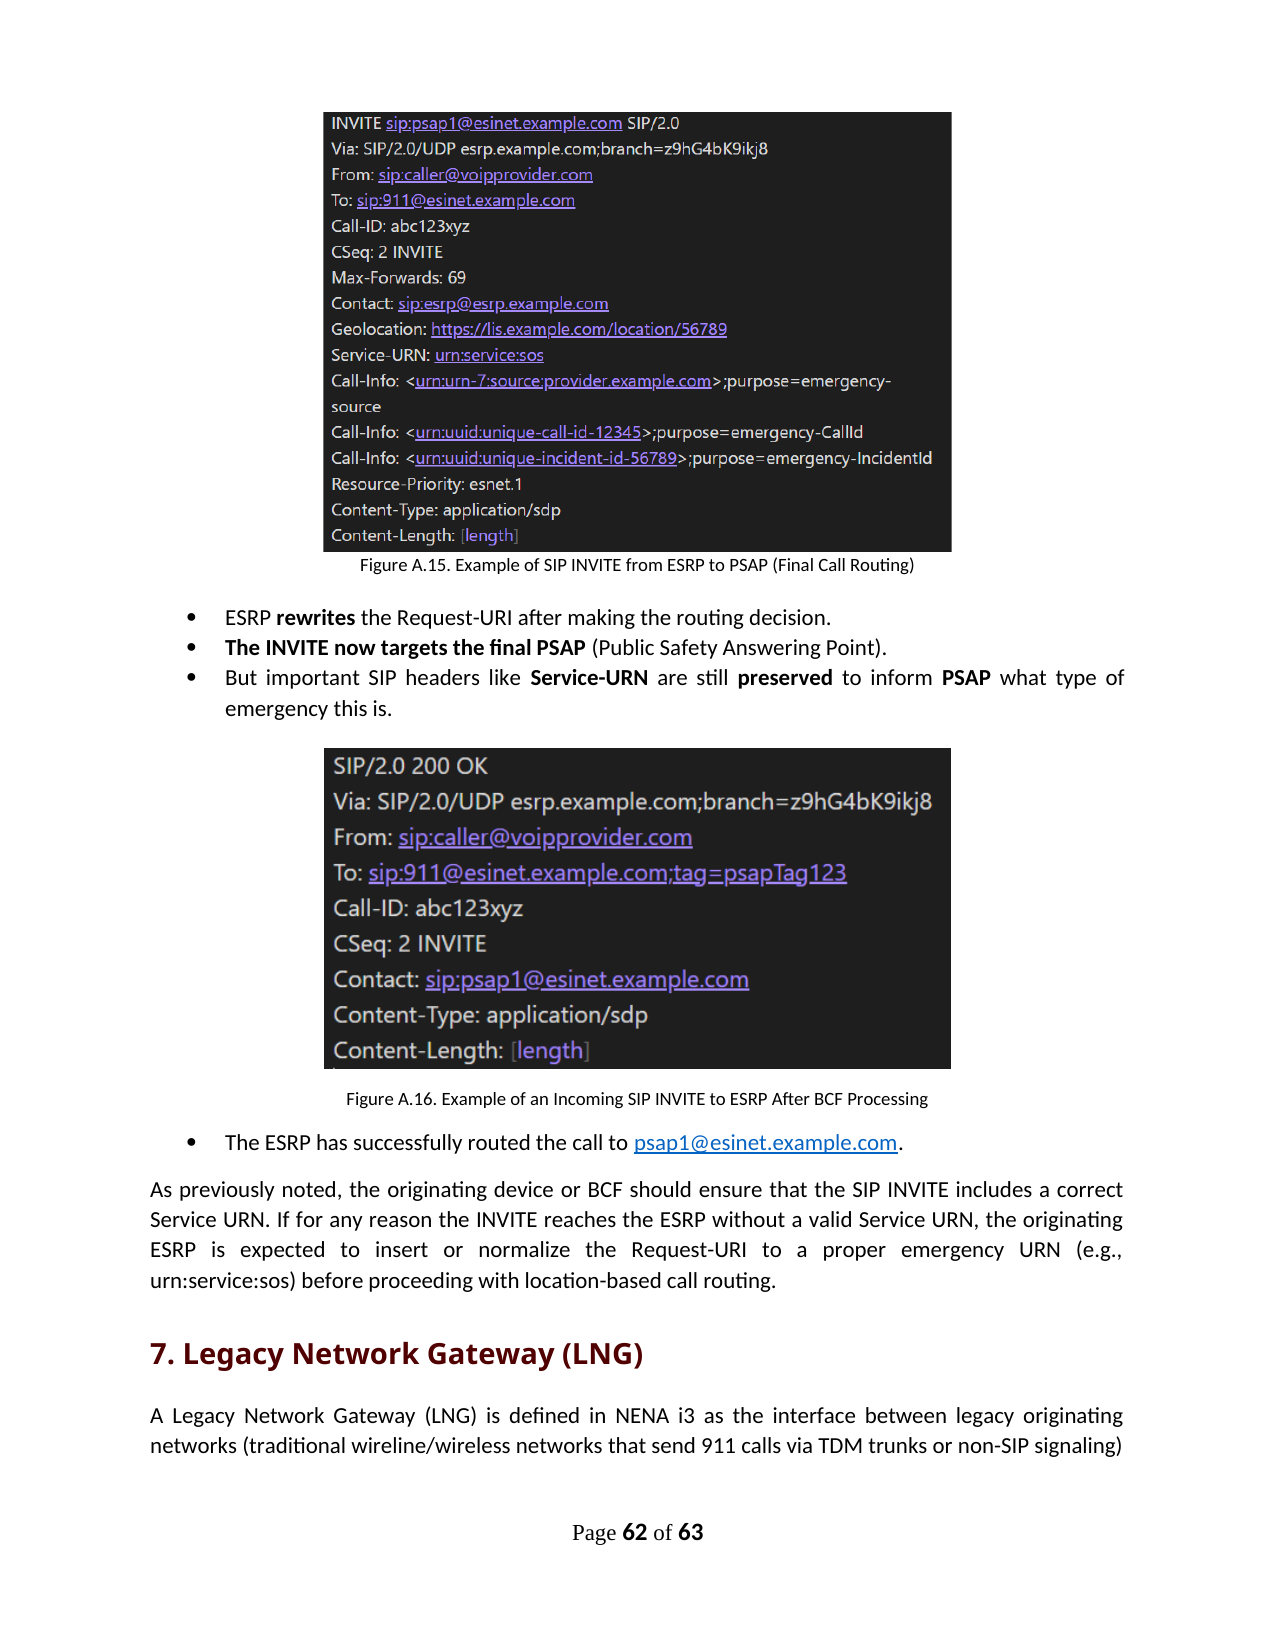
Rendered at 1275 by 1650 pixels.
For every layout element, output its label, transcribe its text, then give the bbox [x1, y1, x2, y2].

list The ESRP has successfully routed the call to psap1@esinet.example.com. [187, 1128, 1125, 1156]
list The INVITE now targets the final PSAP (Public Safety Answering Point). [187, 633, 1125, 661]
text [150, 1401, 1125, 1459]
list ESRP rewrites the Request-URI after making the routing decision. [187, 603, 1125, 631]
list But important SIP headers like Service-URN are still preserved to inform PSAP what type of emergency this is. [187, 663, 1125, 722]
subtitle 7. Legacy Network Gateway (LNG) [150, 1333, 1125, 1373]
picture [324, 748, 951, 1069]
text Figure A.16. Example of an Incoming SIP INVITE to ESRP After BCF Processing [150, 1087, 1125, 1110]
text As previously noted, the originating device or BCF should ensure that the SIP INVITE includes a correct Service URN. If for any reason the INVITE reaches the ESRP without a valid Service URN, the originating ESRP is expected to insert or normalize the Request-URI to a proper emergency URN (e.g., urn:service:sos) before proceeding with location-based call routing. [150, 1175, 1125, 1294]
picture [323, 112, 952, 552]
